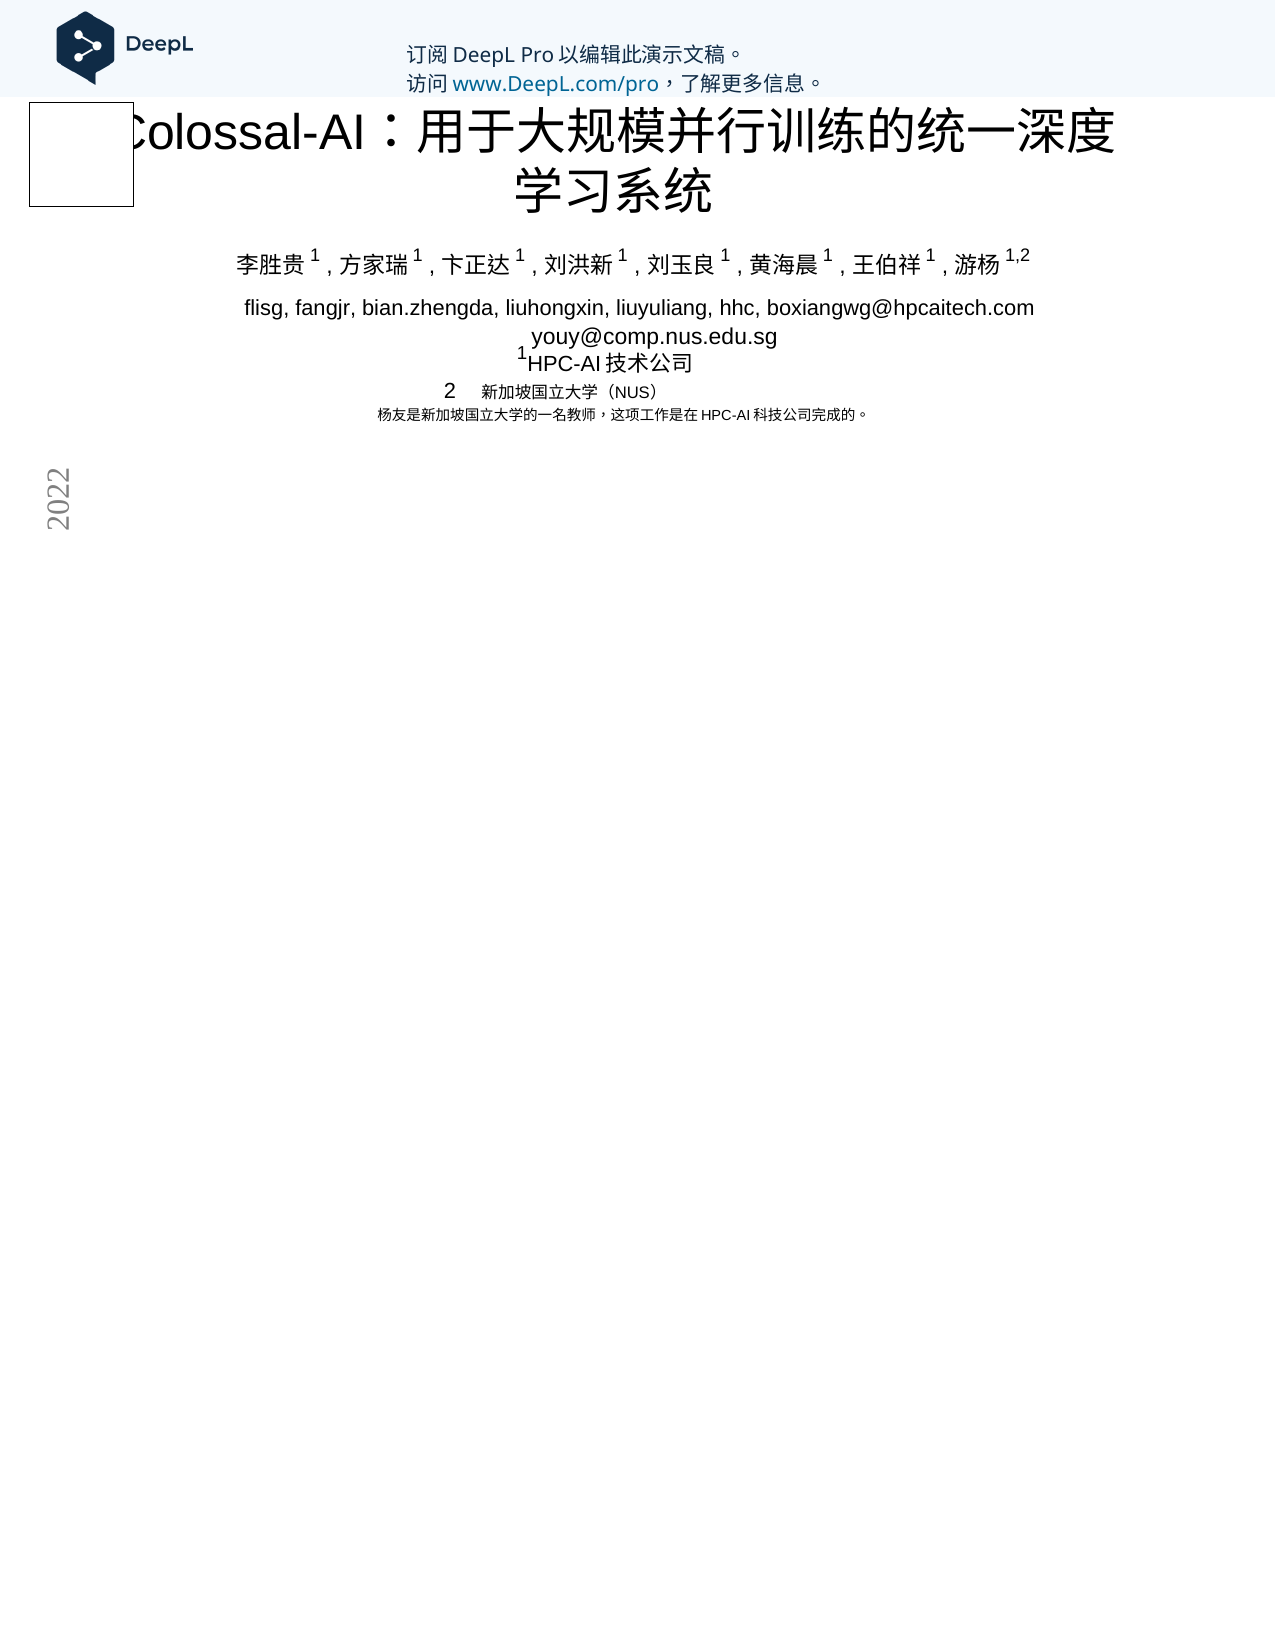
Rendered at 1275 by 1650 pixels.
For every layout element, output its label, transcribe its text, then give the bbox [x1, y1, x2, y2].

list 新加坡国立大学（NUS） [444, 378, 1173, 403]
text flisg, fangjr, bian.zhengda, liuhongxin, liuyuliang, hhc, boxiangwg@hpcaitech.com [106, 295, 1173, 320]
text 李胜贵1 , 方家瑞1 , 卞正达1 , 刘洪新1 , 刘玉良1 , 黄海晨1 , 王伯祥1 , 游杨1,2 [106, 249, 1160, 280]
text Colossal-AI：用于大规模并行训练的统一深度学习系统 [98, 102, 1129, 220]
text 1HPC-AI技术公司 [517, 349, 1173, 377]
table_header 2022 [39, 467, 76, 532]
text 杨友是新加坡国立大学的一名教师，这项工作是在HPC-AI科技公司完成的。 [377, 406, 1173, 423]
text youy@comp.nus.edu.sg [531, 323, 1173, 349]
